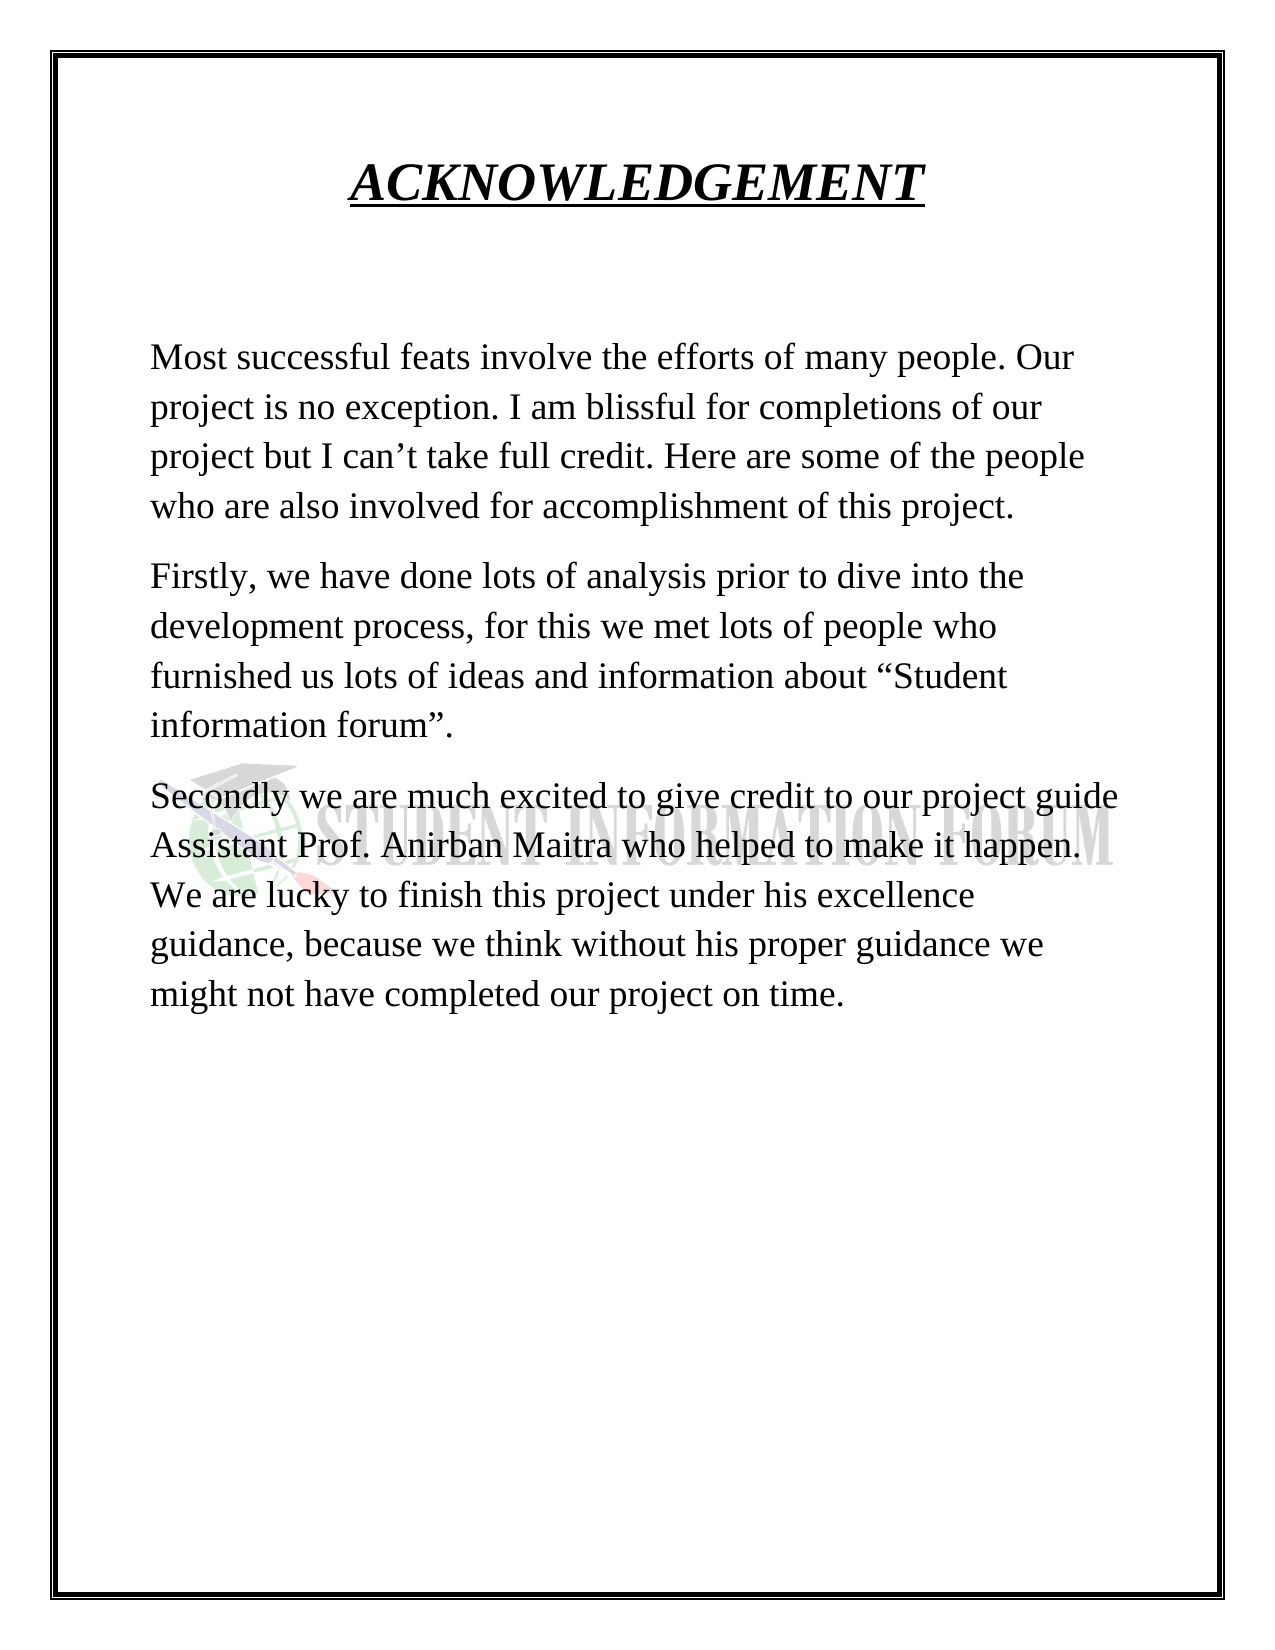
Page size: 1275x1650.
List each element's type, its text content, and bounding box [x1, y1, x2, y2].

text Secondly we are much excited to give credit to our project guide Assistant Prof. Anirban Maitra who helped to make it happen. We are lucky to finish this project under his excellence guidance, because we think without his proper guidance we might not have completed our project on time. [150, 773, 1125, 1014]
text Most successful feats involve the efforts of many people. Our project is no exception. I am blissful for completions of our project but I can’t take full credit. Here are some of the people who are also involved for accomplishment of this project. [150, 335, 1125, 527]
text ACKNOWLEDGEMENT [150, 150, 1125, 212]
text Firstly, we have done lots of analysis prior to dive into the development process, for this we met lots of people who furnished us lots of ideas and information about “Student information forum”. [150, 554, 1125, 746]
